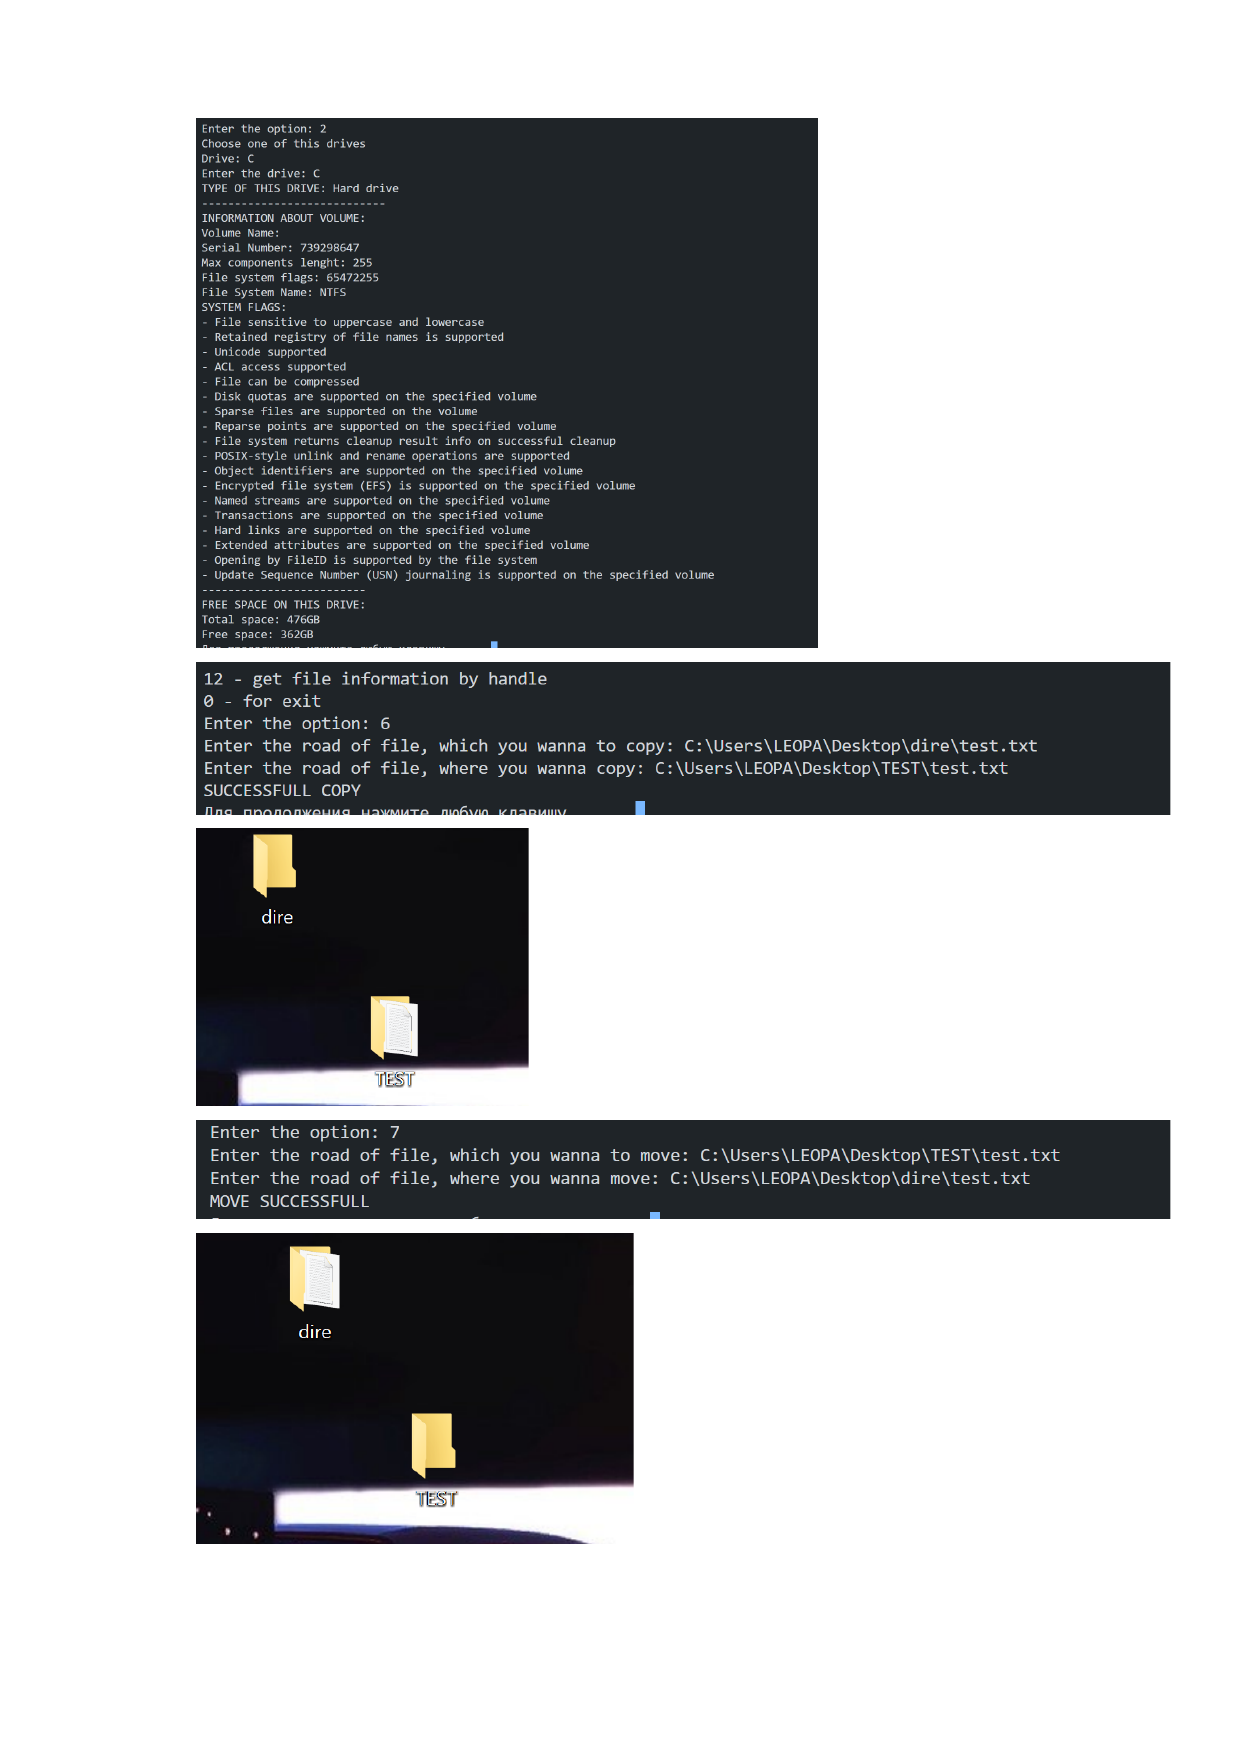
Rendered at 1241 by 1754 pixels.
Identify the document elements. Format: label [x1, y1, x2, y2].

picture [196, 118, 818, 648]
picture [196, 1120, 1171, 1219]
picture [196, 828, 529, 1106]
picture [196, 1233, 634, 1544]
picture [196, 662, 1171, 815]
